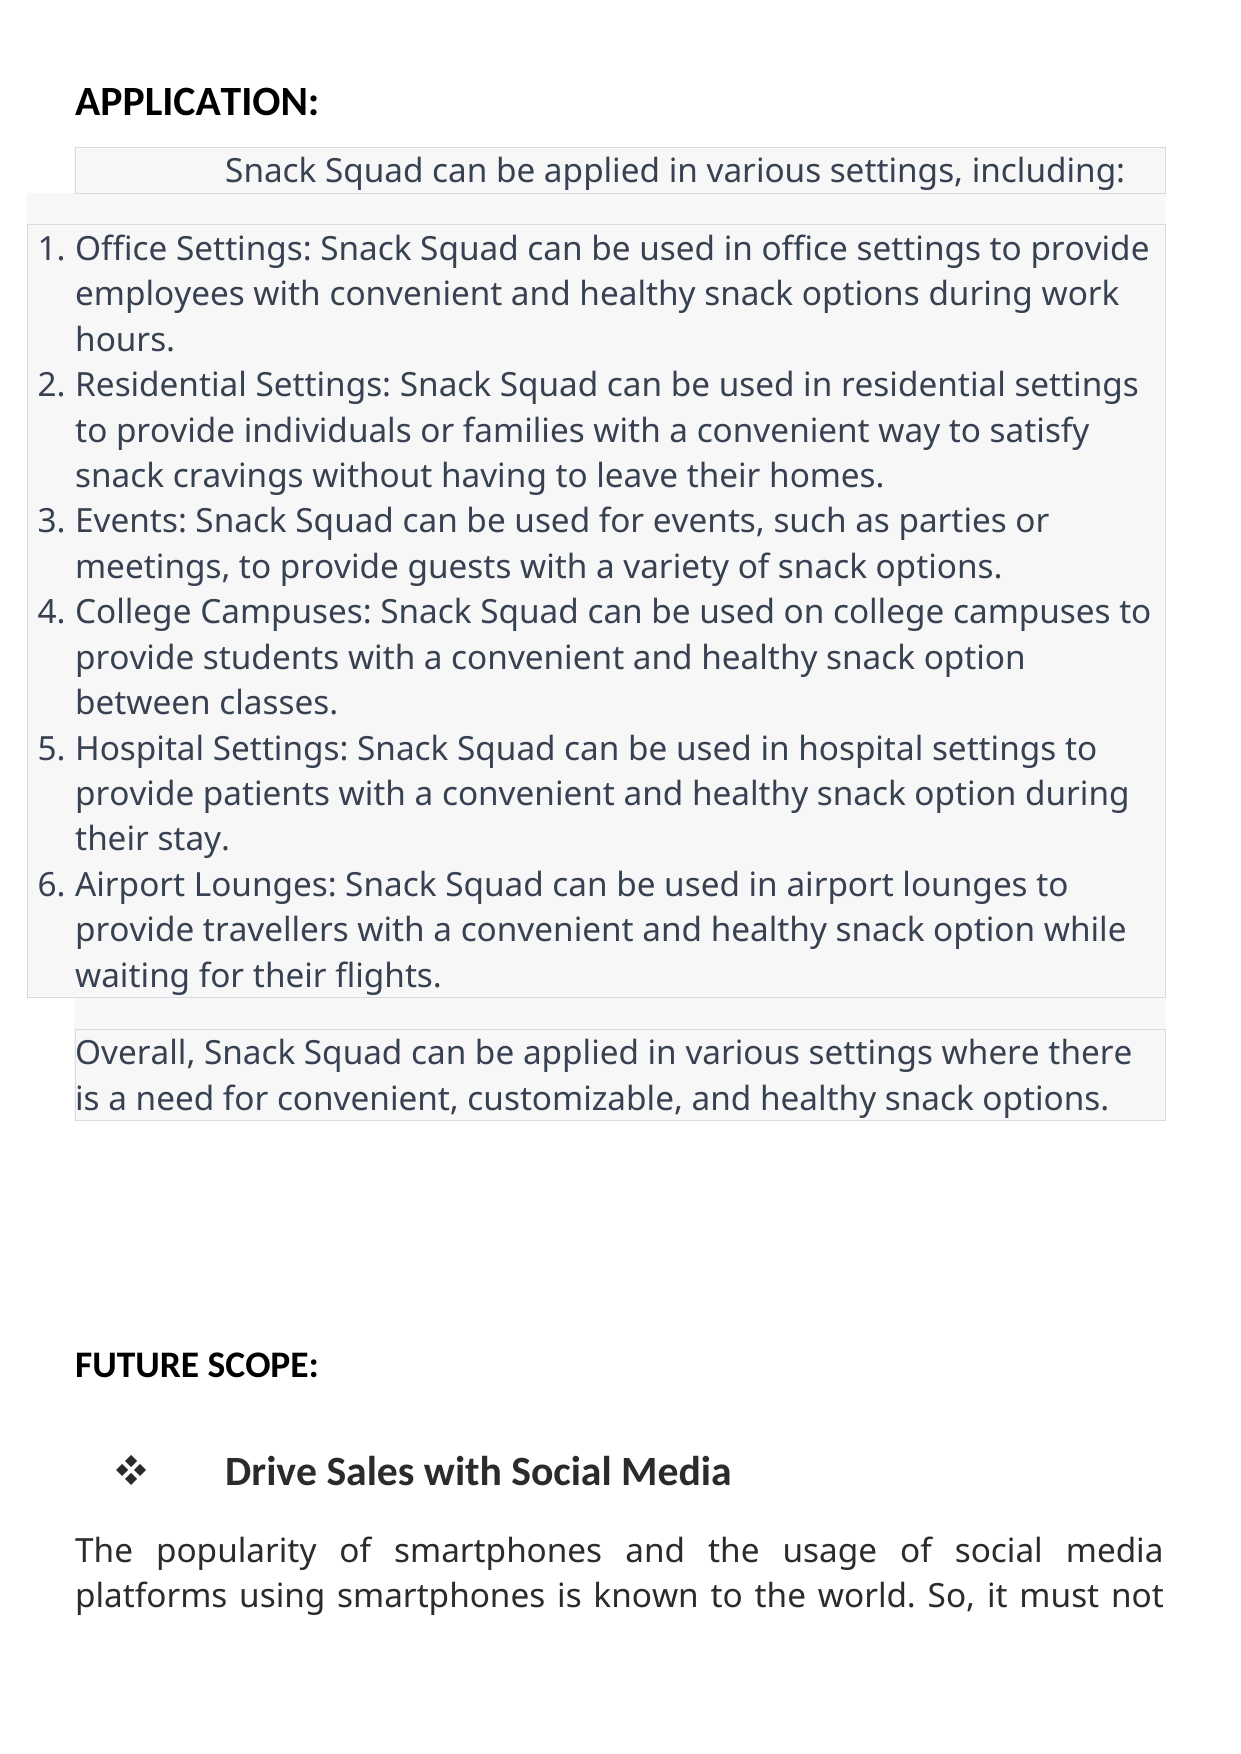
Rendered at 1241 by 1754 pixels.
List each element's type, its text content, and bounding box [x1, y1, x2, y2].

text APPLICATION: [75, 75, 1165, 126]
list Airport Lounges: Snack Squad can be used in airport lounges to provide travellers with a convenient and healthy snack option while waiting for their flights. [28, 860, 1165, 997]
text FUTURE SCOPE: [75, 1341, 1165, 1386]
list Hospital Settings: Snack Squad can be used in hospital settings to provide patients with a convenient and healthy snack option during their stay. [28, 724, 1165, 860]
list College Campuses: Snack Squad can be used on college campuses to provide students with a convenient and healthy snack option between classes. [28, 588, 1165, 724]
list Drive Sales with Social Media [112, 1445, 1165, 1496]
text Overall, Snack Squad can be applied in various settings where there is a need for convenient, customizable, and healthy snack options. [76, 1030, 1165, 1120]
list Office Settings: Snack Squad can be used in office settings to provide employees with convenient and healthy snack options during work hours. [28, 225, 1165, 361]
text Snack Squad can be applied in various settings, including: [76, 148, 1165, 193]
list Residential Settings: Snack Squad can be used in residential settings to provide individuals or families with a convenient way to satisfy snack cravings without having to leave their homes. [28, 361, 1165, 497]
list Events: Snack Squad can be used for events, such as parties or meetings, to provide guests with a variety of snack options. [28, 497, 1165, 588]
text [75, 1527, 1165, 1618]
